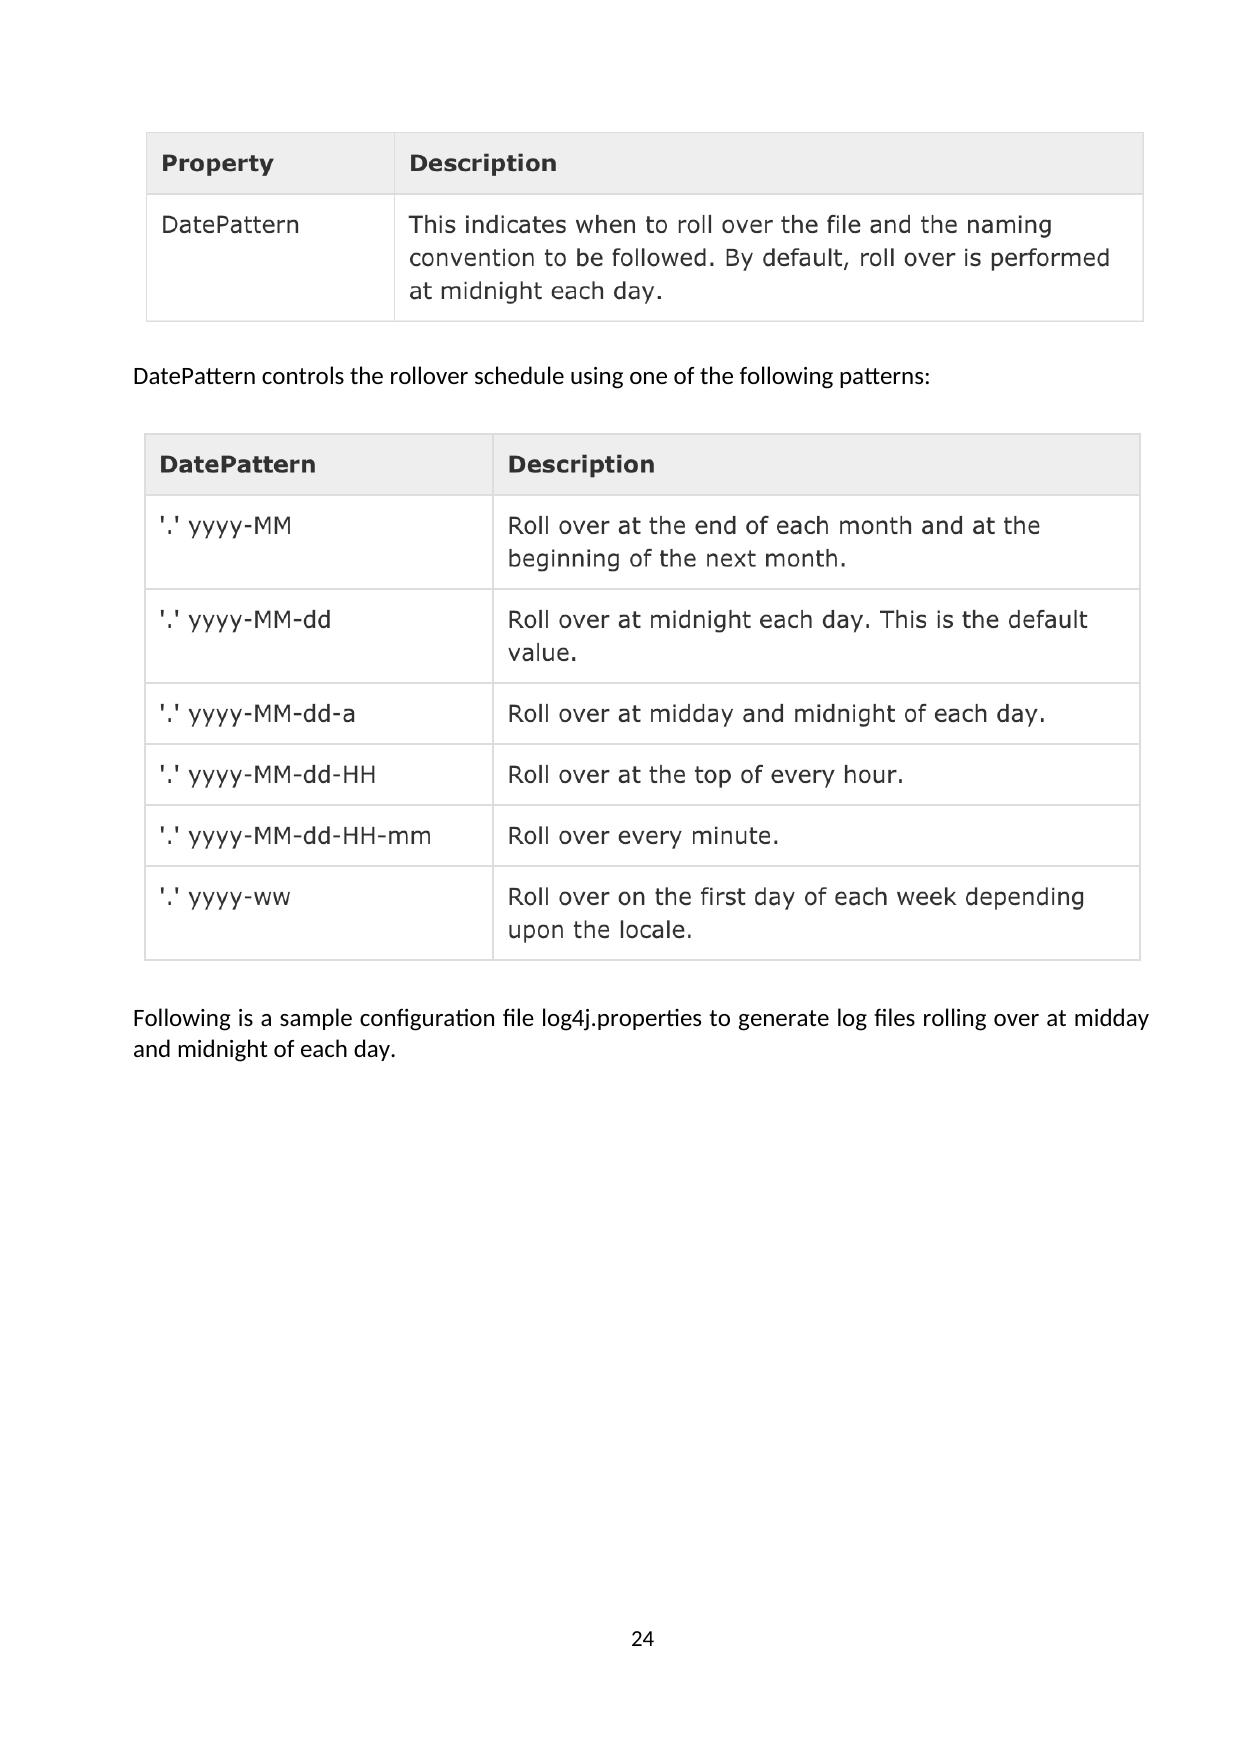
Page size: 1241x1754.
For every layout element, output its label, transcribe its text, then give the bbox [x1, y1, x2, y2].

picture [137, 421, 1147, 972]
picture [137, 118, 1147, 330]
text Following is a sample configuration file log4j.properties to generate log files rolling over at midday and midnight of each day. [133, 1002, 1152, 1063]
text DatePattern controls the rollover schedule using one of the following patterns: [133, 360, 1152, 391]
